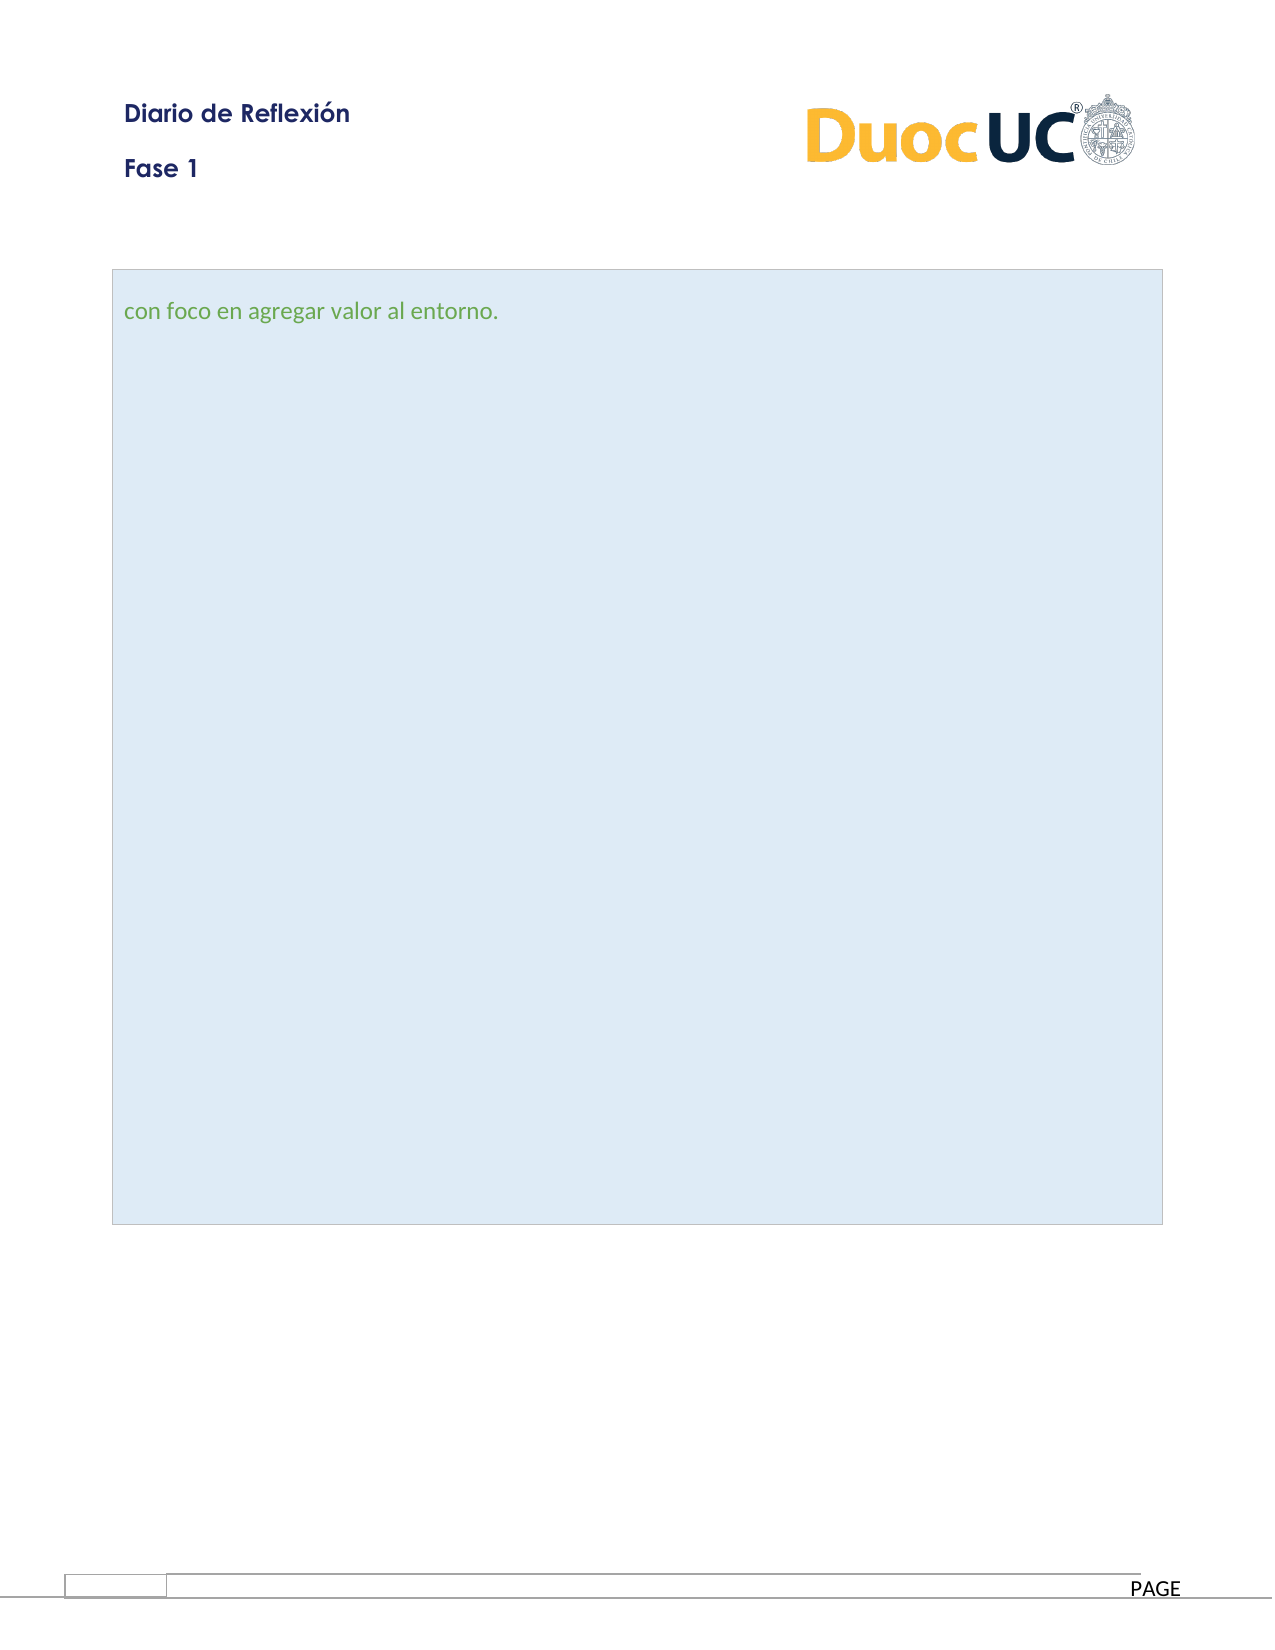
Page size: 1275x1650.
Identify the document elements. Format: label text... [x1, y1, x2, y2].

picture [807, 94, 1135, 165]
